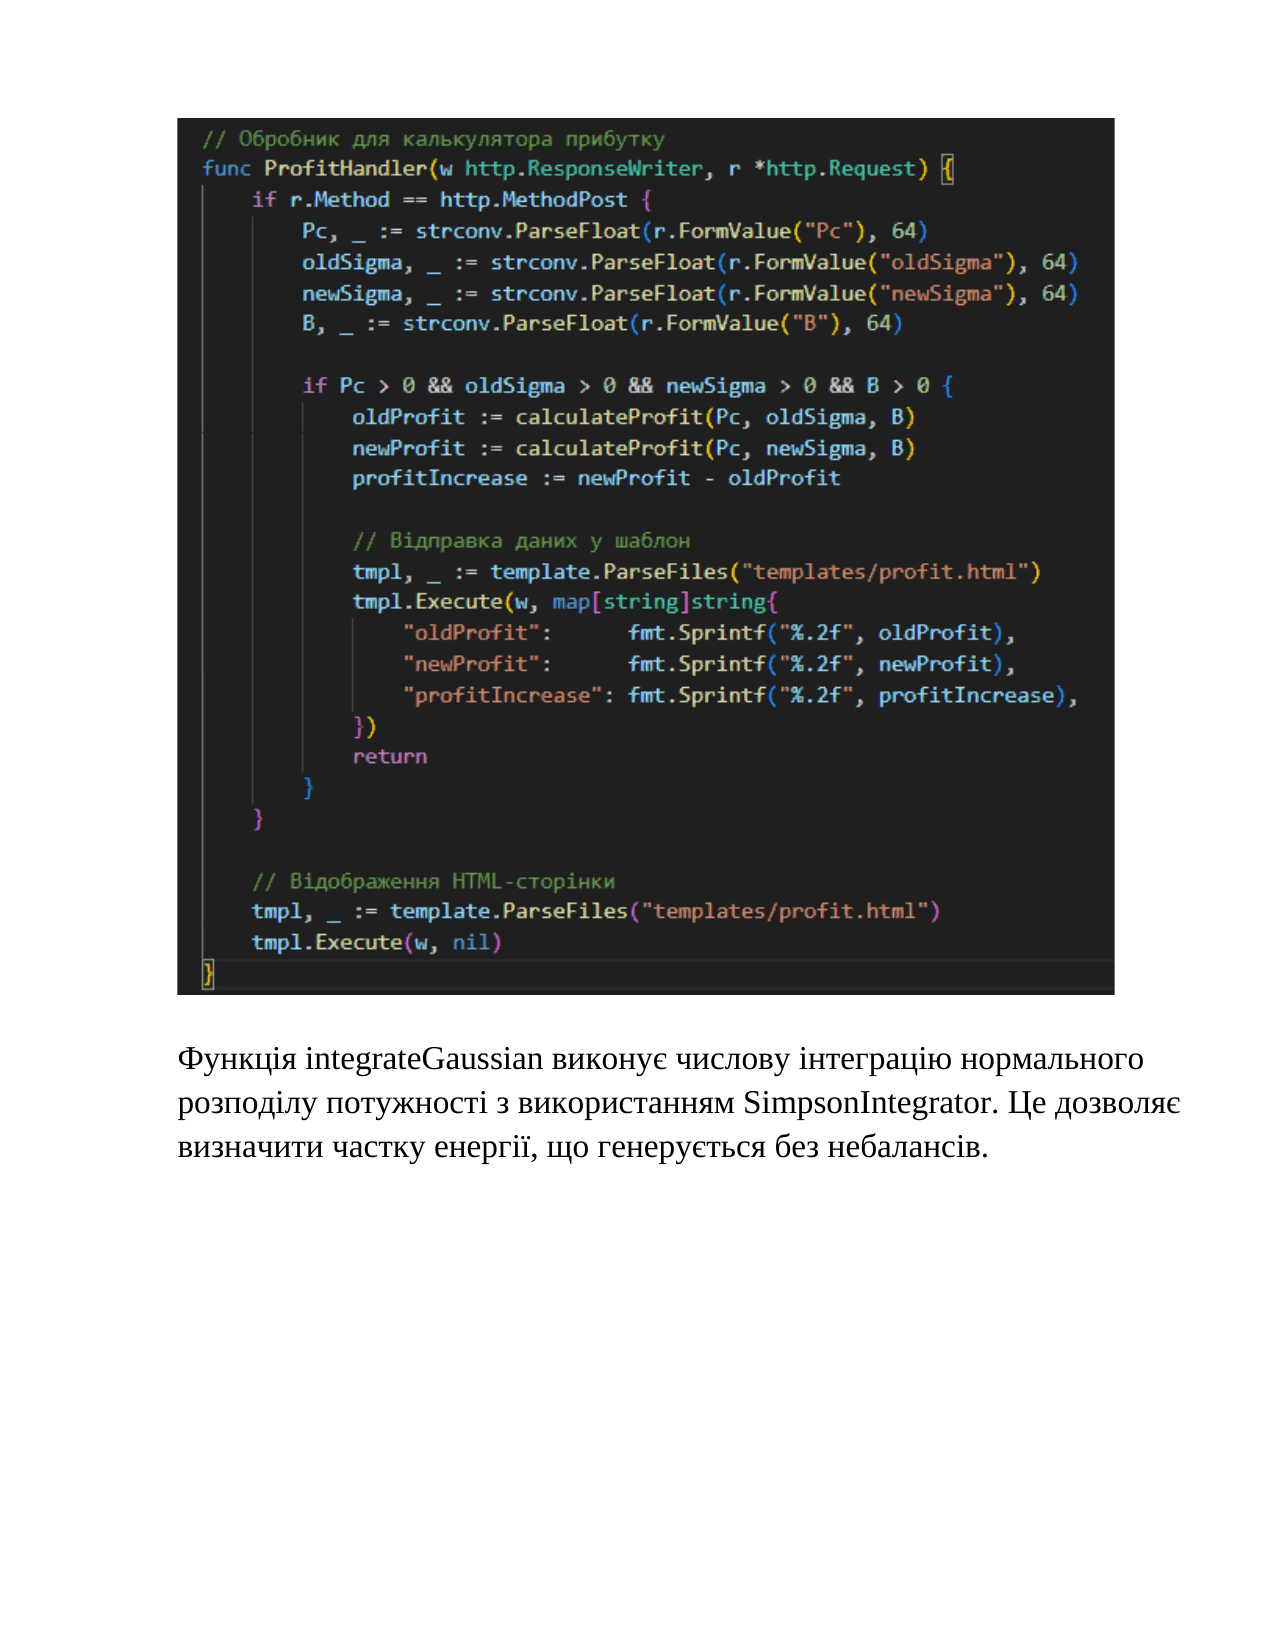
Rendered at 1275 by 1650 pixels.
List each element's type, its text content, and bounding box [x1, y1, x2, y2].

picture [177, 118, 1115, 995]
text Функція integrateGaussian виконує числову інтеграцію нормального розподілу потужності з використанням SimpsonIntegrator. Це дозволяє визначити частку енергії, що генерується без небалансів. [177, 1038, 1186, 1164]
